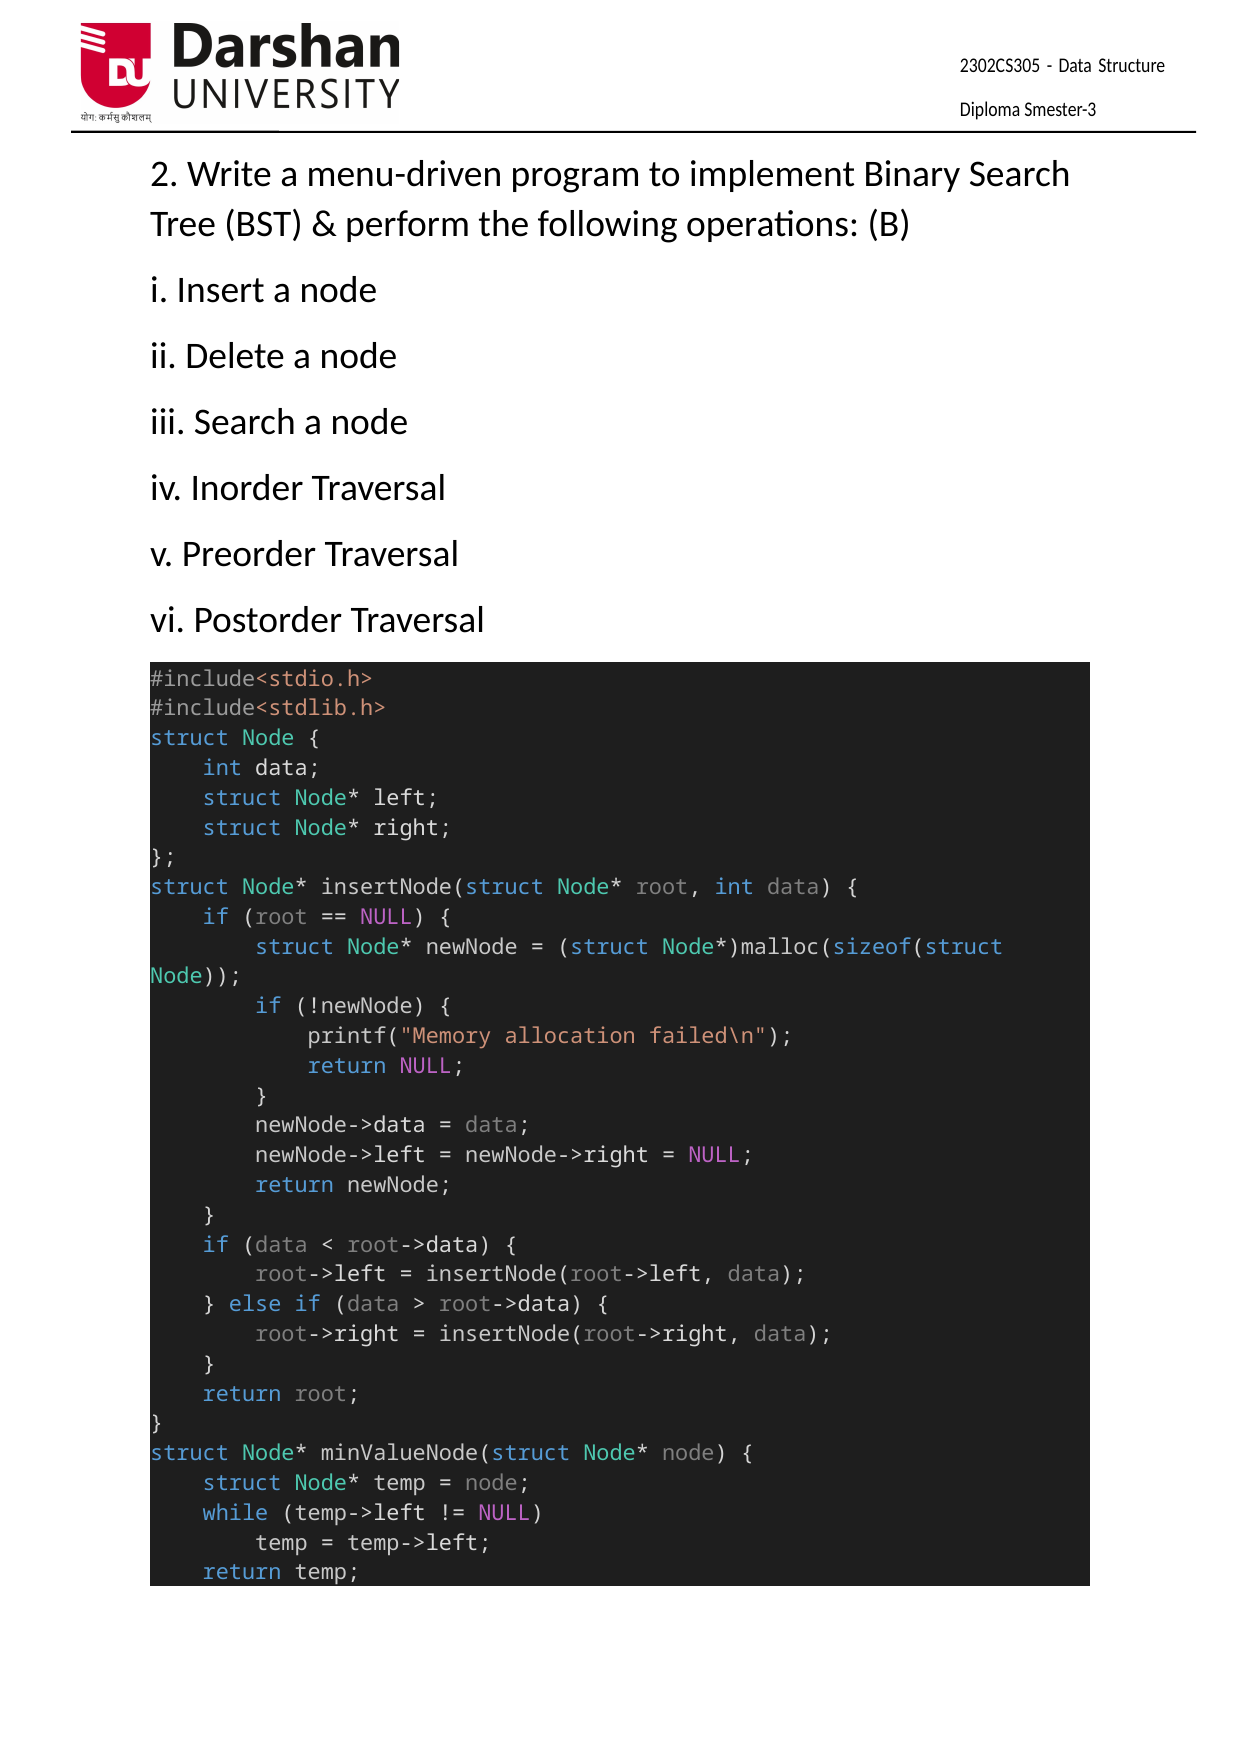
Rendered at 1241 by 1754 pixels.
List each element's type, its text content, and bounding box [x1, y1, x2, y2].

text if (root == NULL) { [150, 901, 1090, 931]
text } [150, 1199, 1090, 1228]
text struct Node { [150, 722, 1090, 752]
text i. Insert a node [150, 266, 1090, 311]
text root->left = insertNode(root->left, data); [150, 1258, 1090, 1288]
text } [150, 1079, 1090, 1109]
text return NULL; [150, 1050, 1090, 1079]
text while (temp->left != NULL) [150, 1497, 1090, 1526]
text struct Node* newNode = (struct Node*)malloc(sizeof(struct Node)); [150, 931, 1090, 990]
text } [150, 1407, 1090, 1437]
text newNode->data = data; [150, 1109, 1090, 1139]
text vi. Postorder Traversal [150, 596, 1090, 642]
text temp = temp->left; [150, 1526, 1090, 1556]
text struct Node* minValueNode(struct Node* node) { [150, 1437, 1090, 1467]
text } [150, 1348, 1090, 1377]
text if (!newNode) { [150, 990, 1090, 1020]
text return root; [150, 1377, 1090, 1407]
text printf("Memory allocation failed\n"); [150, 1020, 1090, 1050]
text newNode->left = newNode->right = NULL; [150, 1139, 1090, 1169]
picture [80, 21, 400, 124]
text #include<stdio.h> [150, 662, 1090, 692]
text root->right = insertNode(root->right, data); [150, 1318, 1090, 1348]
text 2. Write a menu-driven program to implement Binary Search Tree (BST) & perform the following operations: (B) [150, 150, 1090, 245]
text struct Node* left; [150, 782, 1090, 811]
text if (data < root->data) { [150, 1228, 1090, 1258]
text struct Node* right; [150, 811, 1090, 841]
text #include<stdlib.h> [150, 692, 1090, 722]
text }; [150, 841, 1090, 871]
text ii. Delete a node [150, 332, 1090, 378]
text } else if (data > root->data) { [150, 1288, 1090, 1318]
text struct Node* insertNode(struct Node* root, int data) { [150, 871, 1090, 901]
text iii. Search a node [150, 398, 1090, 444]
text iv. Inorder Traversal [150, 464, 1090, 510]
text struct Node* temp = node; [150, 1467, 1090, 1497]
text return newNode; [150, 1169, 1090, 1199]
text v. Preorder Traversal [150, 530, 1090, 576]
text return temp; [150, 1556, 1090, 1586]
text int data; [150, 752, 1090, 782]
